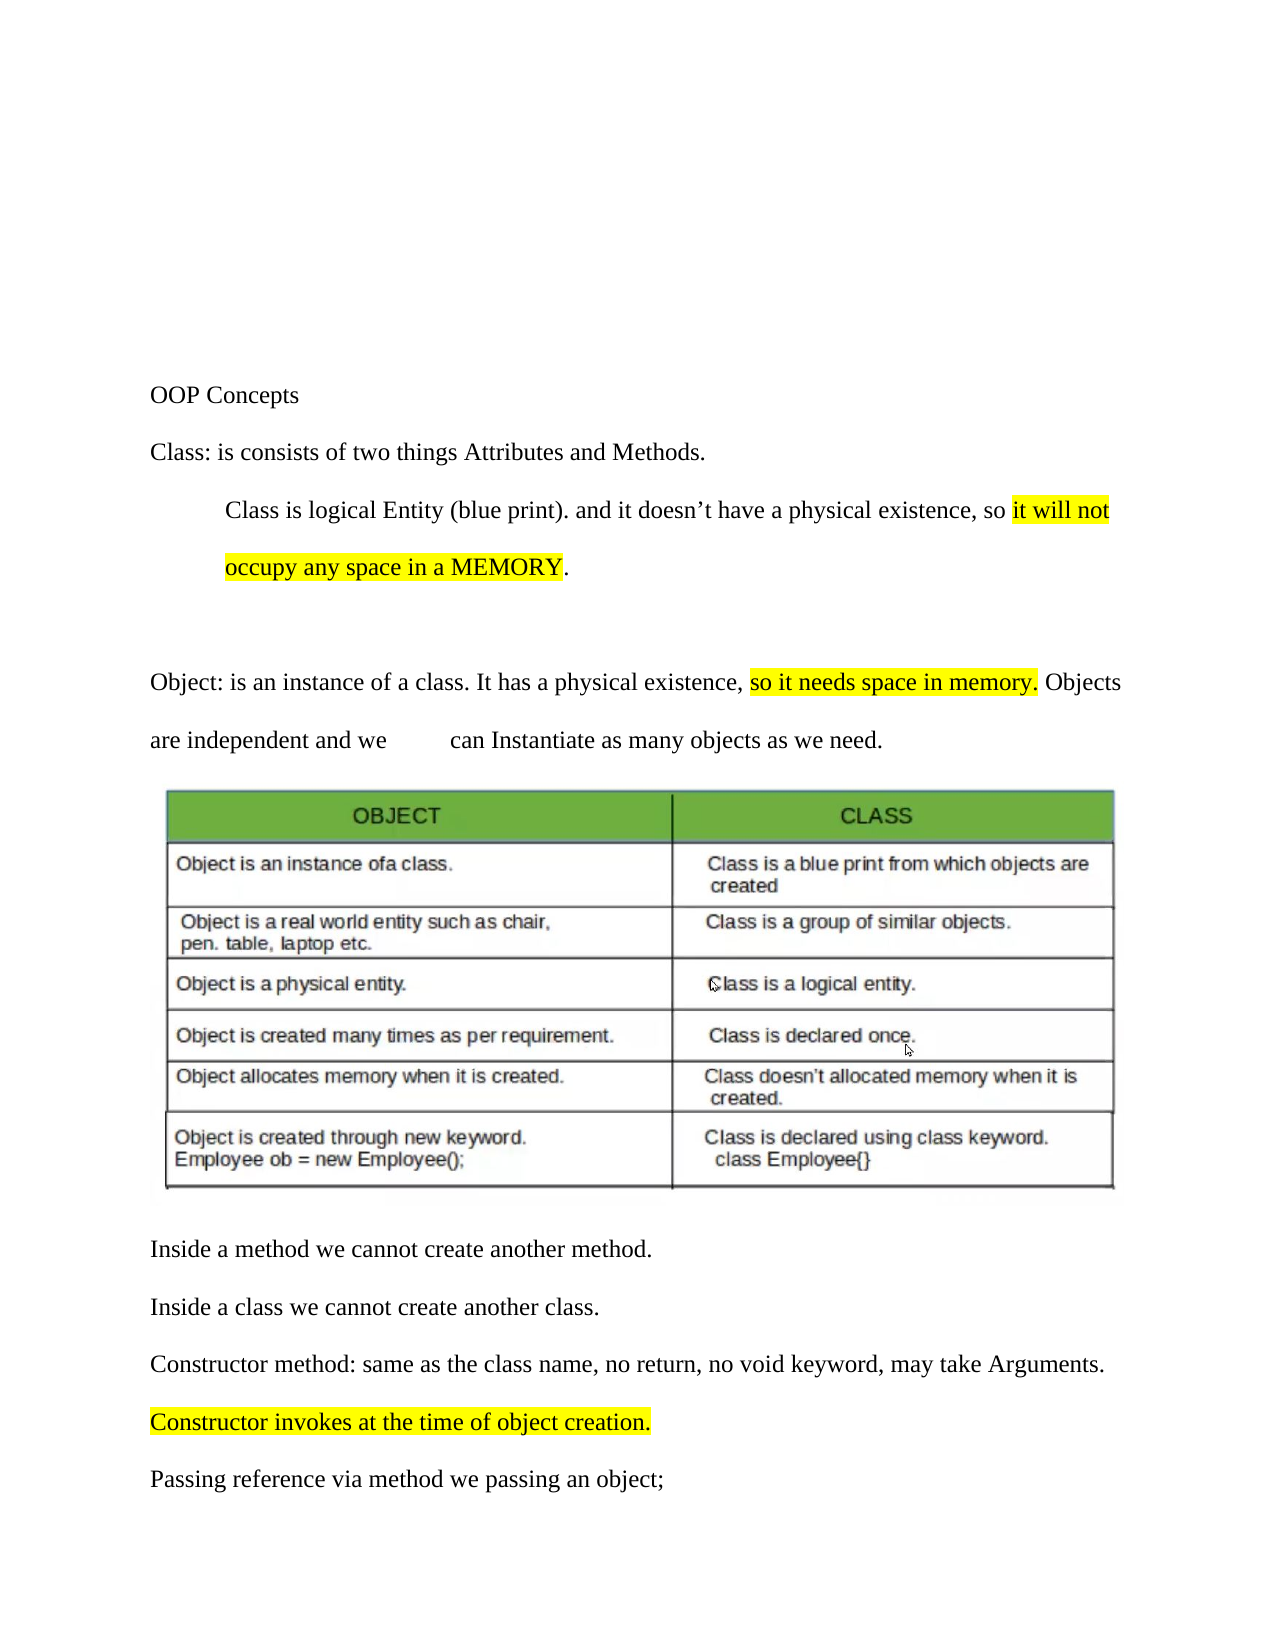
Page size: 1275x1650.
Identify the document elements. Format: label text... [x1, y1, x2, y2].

text OOP Concepts [150, 380, 1125, 409]
text Class: is consists of two things Attributes and Methods. [150, 437, 1125, 466]
picture [150, 781, 1124, 1206]
text Class is logical Entity (blue print). and it doesn’t have a physical existence, so it will not occupy any space in a MEMORY. [225, 495, 1125, 581]
text Inside a method we cannot create another method. [150, 1234, 1125, 1263]
text Inside a class we cannot create another class. [150, 1292, 1125, 1320]
text Constructor method: same as the class name, no return, no void keyword, may take Arguments. Constructor invokes at the time of object creation. [150, 1349, 1125, 1435]
text Passing reference via method we passing an object; [150, 1464, 1125, 1493]
